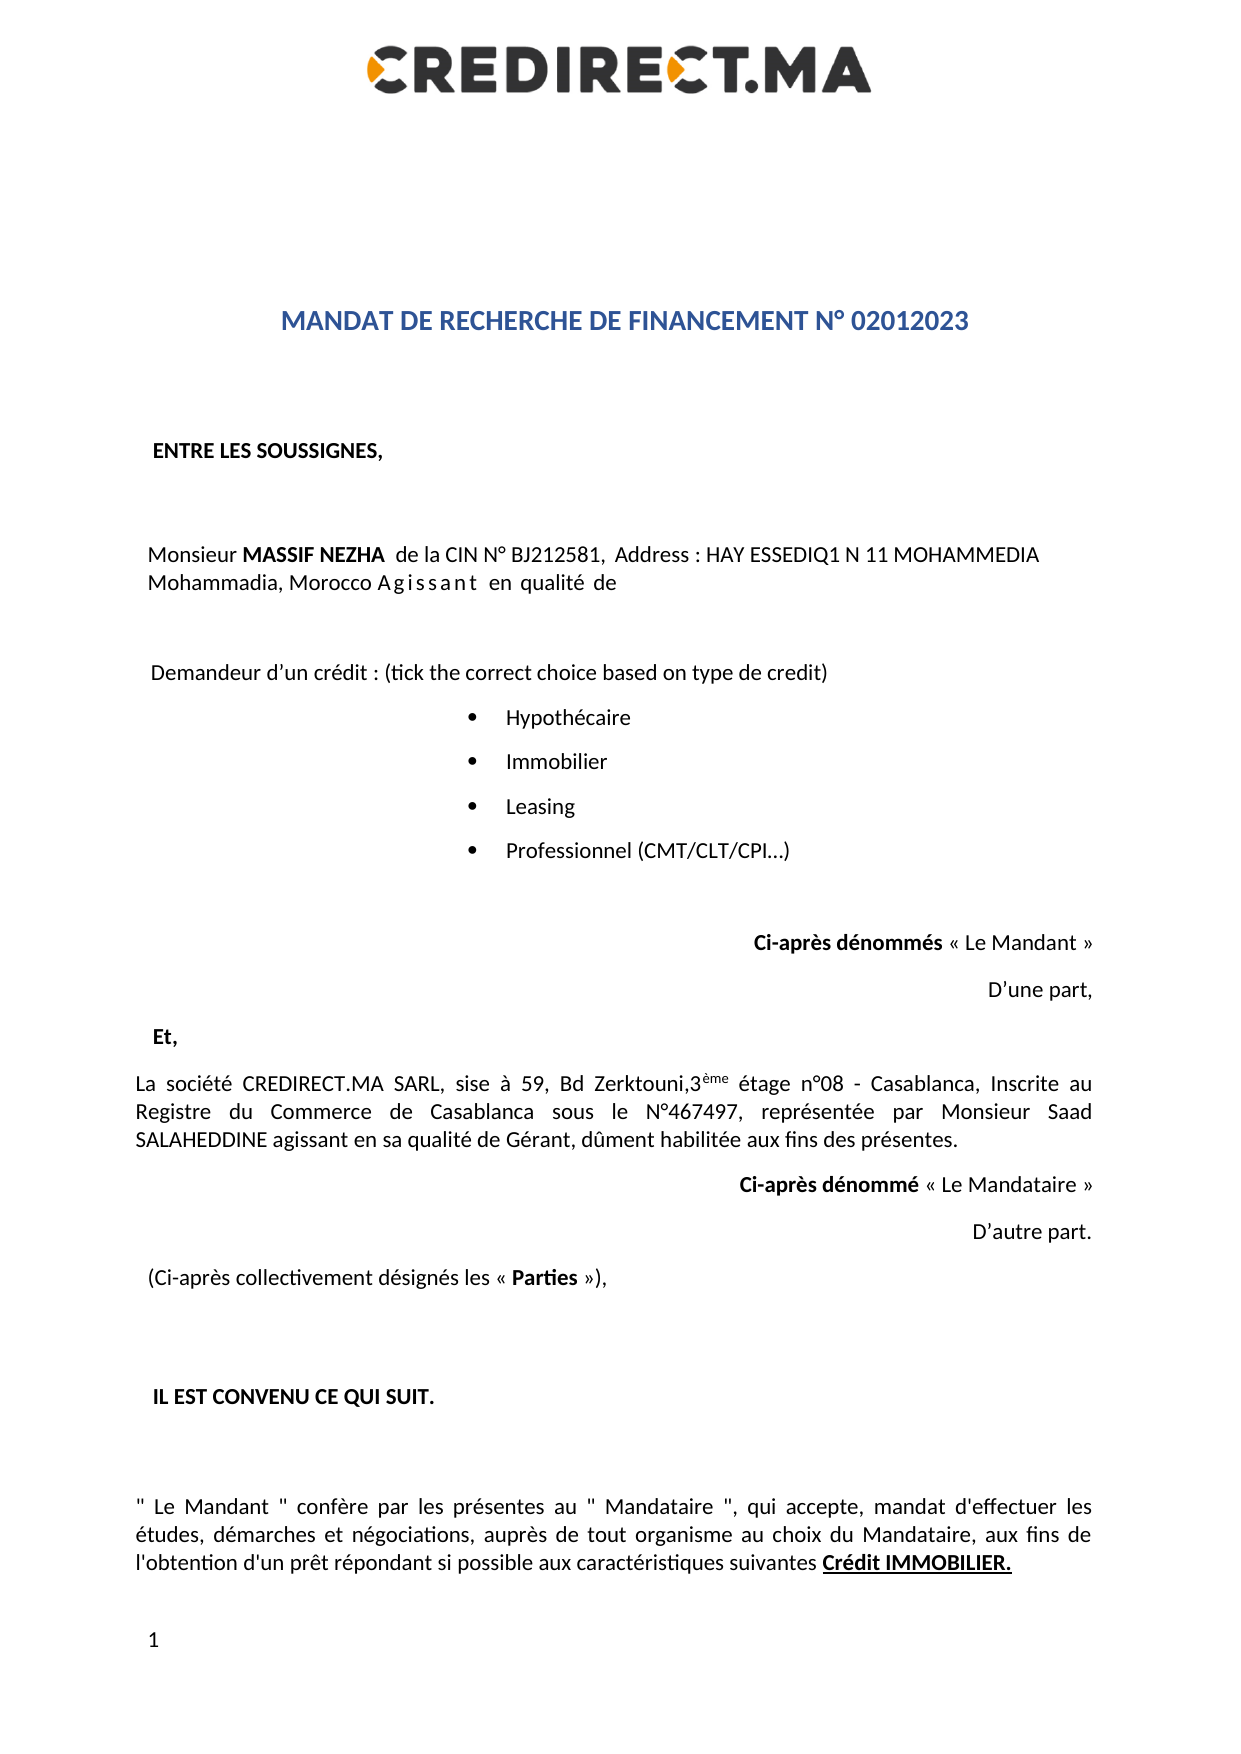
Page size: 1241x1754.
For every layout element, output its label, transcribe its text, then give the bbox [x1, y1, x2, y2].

text D’autre part. [135, 1217, 1092, 1245]
text " Le Mandant " confère par les présentes au " Mandataire ", qui accepte, mandat d'effectuer les études, démarches et négociations, auprès de tout organisme au choix du Mandataire, aux fins de l'obtention d'un prêt répondant si possible aux caractéristiques suivantes Crédit IMMOBILIER. [135, 1492, 1093, 1576]
text Ci-après dénommés « Le Mandant » [135, 928, 1093, 956]
text Monsieur MASSIF NEZHA de la CIN N° BJ212581, Address : HAY ESSEDIQ1 N 11 MOHAMMEDIA Mohammadia, Morocco Agissant en qualité de [147, 541, 1105, 597]
list Professionnel (CMT/CLT/CPI…) [468, 837, 1105, 865]
text (Ci-après collectivement désignés les « Parties »), [147, 1263, 1105, 1292]
list Et, [153, 1022, 1105, 1050]
list Leasing [468, 792, 1105, 820]
text Ci-après dénommé « Le Mandataire » [135, 1170, 1093, 1198]
list IL EST CONVENU CE QUI SUIT. [153, 1382, 1105, 1410]
text Demandeur d’un crédit : (tick the correct choice based on type de credit) [135, 658, 1105, 686]
picture [365, 39, 875, 100]
text D’une part, [135, 975, 1093, 1003]
list Immobilier [468, 747, 1105, 775]
list Hypothécaire [468, 703, 1105, 731]
text MANDAT DE RECHERCHE DE FINANCEMENT N° 02012023 [281, 302, 1105, 338]
list ENTRE LES SOUSSIGNES, [153, 436, 1105, 464]
text La société CREDIRECT.MA SARL, sise à 59, Bd Zerktouni,3ème étage n°08 - Casablanca, Inscrite au Registre du Commerce de Casablanca sous le N°467497, représentée par Monsieur Saad SALAHEDDINE agissant en sa qualité de Gérant, dûment habilitée aux fins des présentes. [135, 1069, 1093, 1153]
